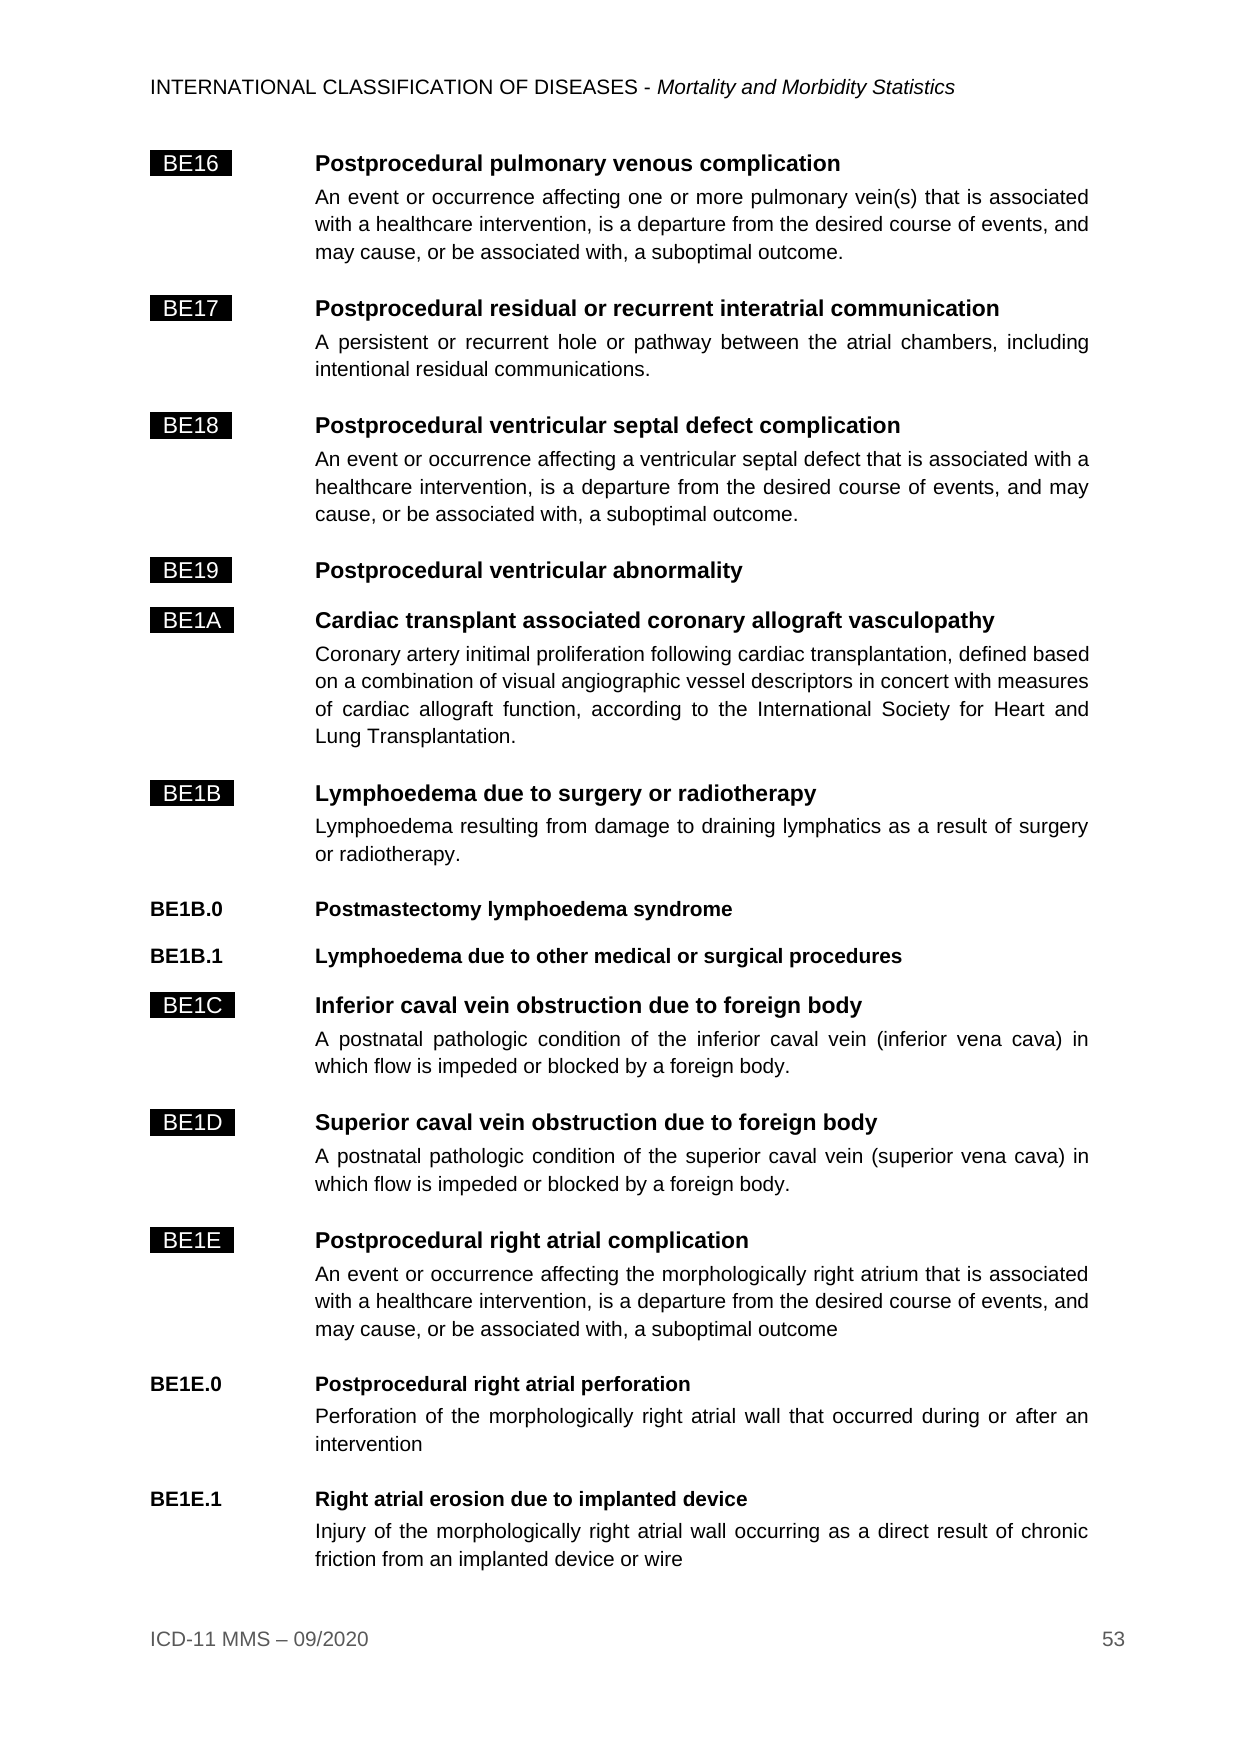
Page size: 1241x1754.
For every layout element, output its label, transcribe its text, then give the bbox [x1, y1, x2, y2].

title BE1D Superior caval vein obstruction due to foreign body [235, 1109, 1090, 1136]
text A persistent or recurrent hole or pathway between the atrial chambers, including intentional residual communications. [315, 329, 1090, 381]
text A postnatal pathologic condition of the superior caval vein (superior vena cava) in which flow is impeded or blocked by a foreign body. [315, 1144, 1090, 1195]
title BE1E.0 Postprocedural right atrial perforation [150, 1372, 1090, 1396]
title BE19 Postprocedural ventricular abnormality [232, 557, 1090, 583]
title BE1E Postprocedural right atrial complication [234, 1227, 1090, 1253]
text Injury of the morphologically right atrial wall occurring as a direct result of chronic friction from an implanted device or wire [315, 1519, 1090, 1570]
title BE16 Postprocedural pulmonary venous complication [232, 150, 1090, 176]
text Lymphoedema resulting from damage to draining lymphatics as a result of surgery or radiotherapy. [315, 814, 1090, 866]
text An event or occurrence affecting one or more pulmonary vein(s) that is associated with a healthcare intervention, is a departure from the desired course of events, and may cause, or be associated with, a suboptimal outcome. [315, 185, 1090, 264]
title BE1C Inferior caval vein obstruction due to foreign body [235, 992, 1090, 1018]
text Coronary artery initimal proliferation following cardiac transplantation, defined based on a combination of visual angiographic vessel descriptors in concert with measures of cardiac allograft function, according to the International Society for Heart and Lung Transplantation. [315, 642, 1090, 748]
title BE18 Postprocedural ventricular septal defect complication [232, 412, 1090, 439]
title BE1E.1 Right atrial erosion due to implanted device [150, 1487, 1090, 1511]
title BE17 Postprocedural residual or recurrent interatrial communication [232, 295, 1090, 321]
text Perforation of the morphologically right atrial wall that occurred during or after an intervention [315, 1404, 1090, 1455]
title BE1B Lymphoedema due to surgery or radiotherapy [150, 779, 1090, 806]
text An event or occurrence affecting the morphologically right atrium that is associated with a healthcare intervention, is a departure from the desired course of events, and may cause, or be associated with, a suboptimal outcome [315, 1261, 1090, 1340]
text An event or occurrence affecting a ventricular septal defect that is associated with a healthcare intervention, is a departure from the desired course of events, and may cause, or be associated with, a suboptimal outcome. [315, 447, 1090, 526]
title BE1B.1 Lymphoedema due to other medical or surgical procedures [150, 944, 1090, 968]
text A postnatal pathologic condition of the inferior caval vein (inferior vena cava) in which flow is impeded or blocked by a foreign body. [315, 1027, 1090, 1078]
title BE1B.0 Postmastectomy lymphoedema syndrome [150, 897, 1090, 921]
title BE1A Cardiac transplant associated coronary allograft vasculopathy [234, 607, 1090, 633]
